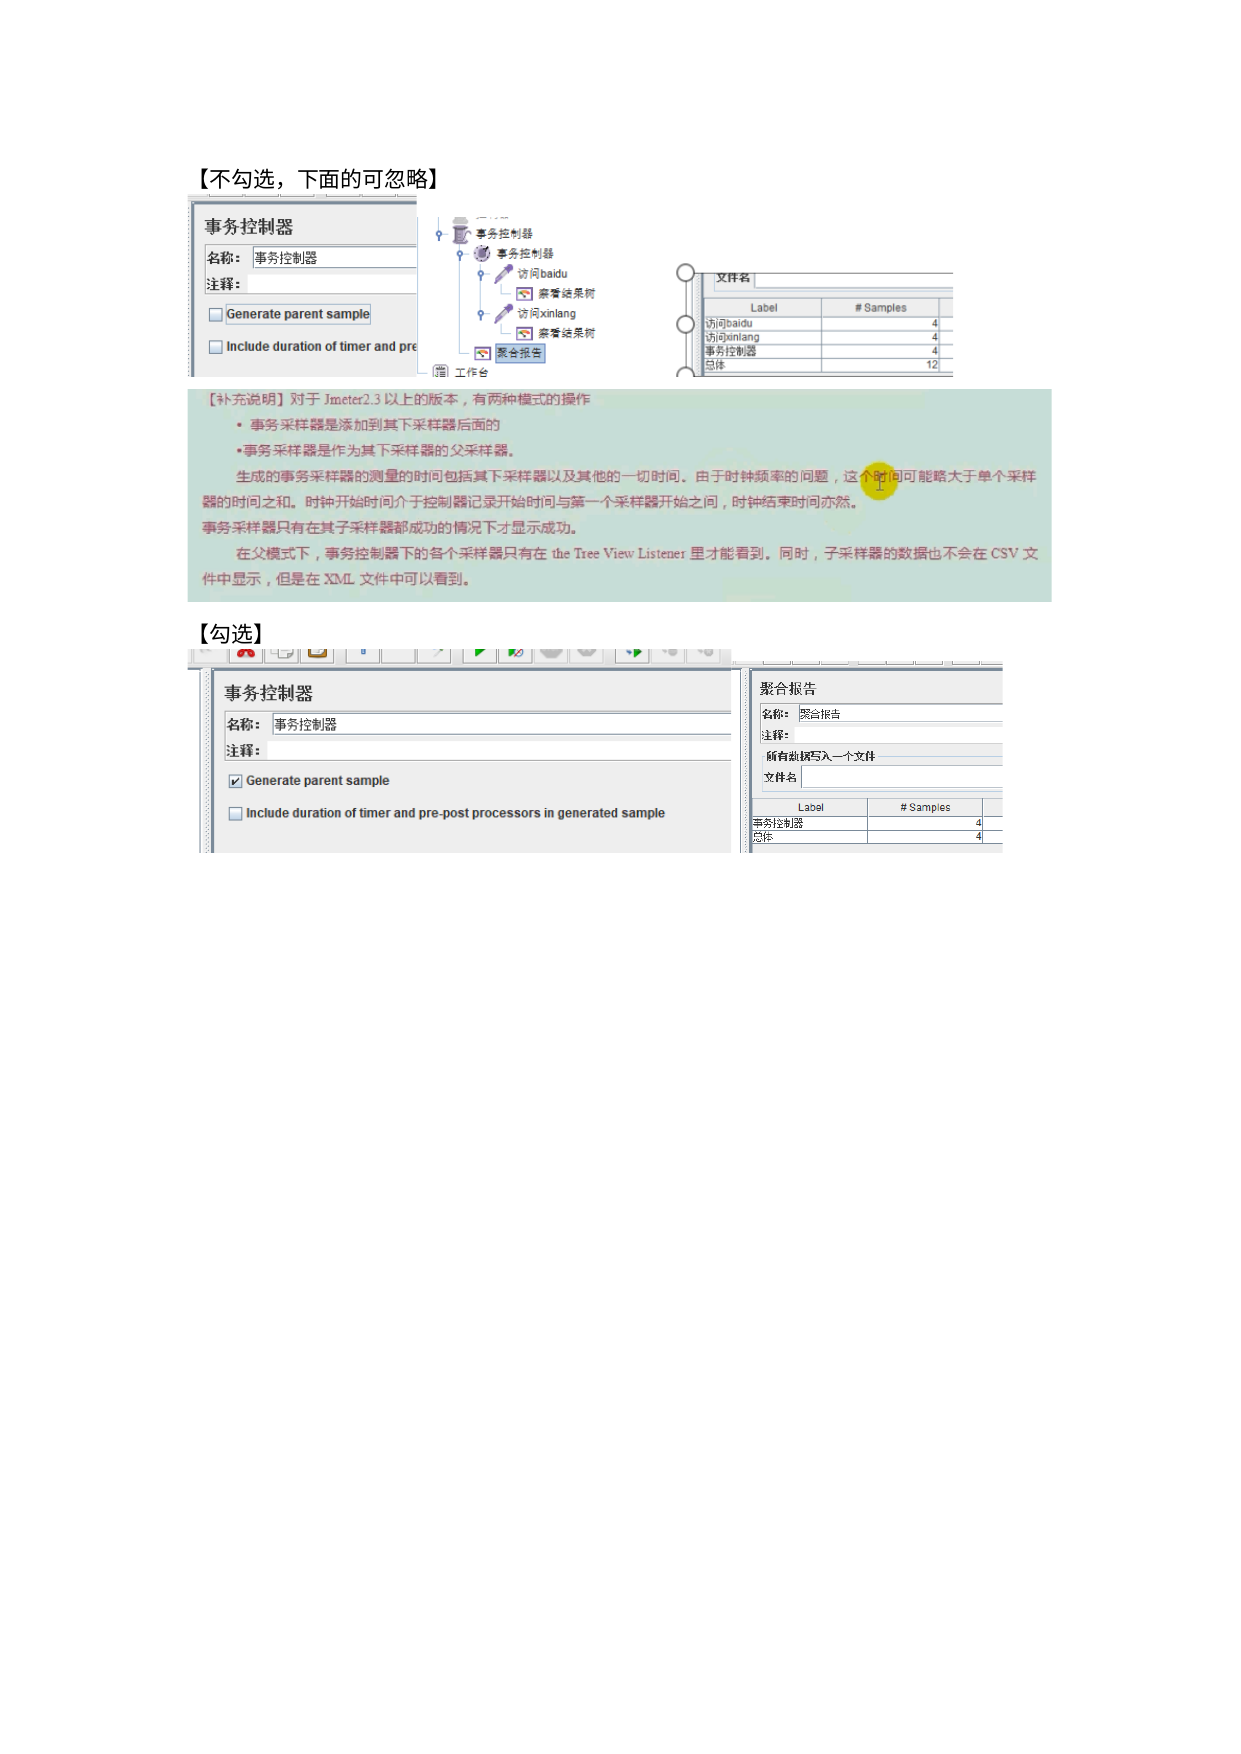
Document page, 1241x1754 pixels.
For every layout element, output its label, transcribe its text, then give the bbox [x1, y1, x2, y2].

picture [187, 649, 1003, 853]
list 【不勾选，下面的可忽略】 [187, 162, 1053, 194]
picture [187, 194, 954, 377]
list 【勾选】 [187, 617, 1053, 649]
picture [187, 389, 1052, 602]
